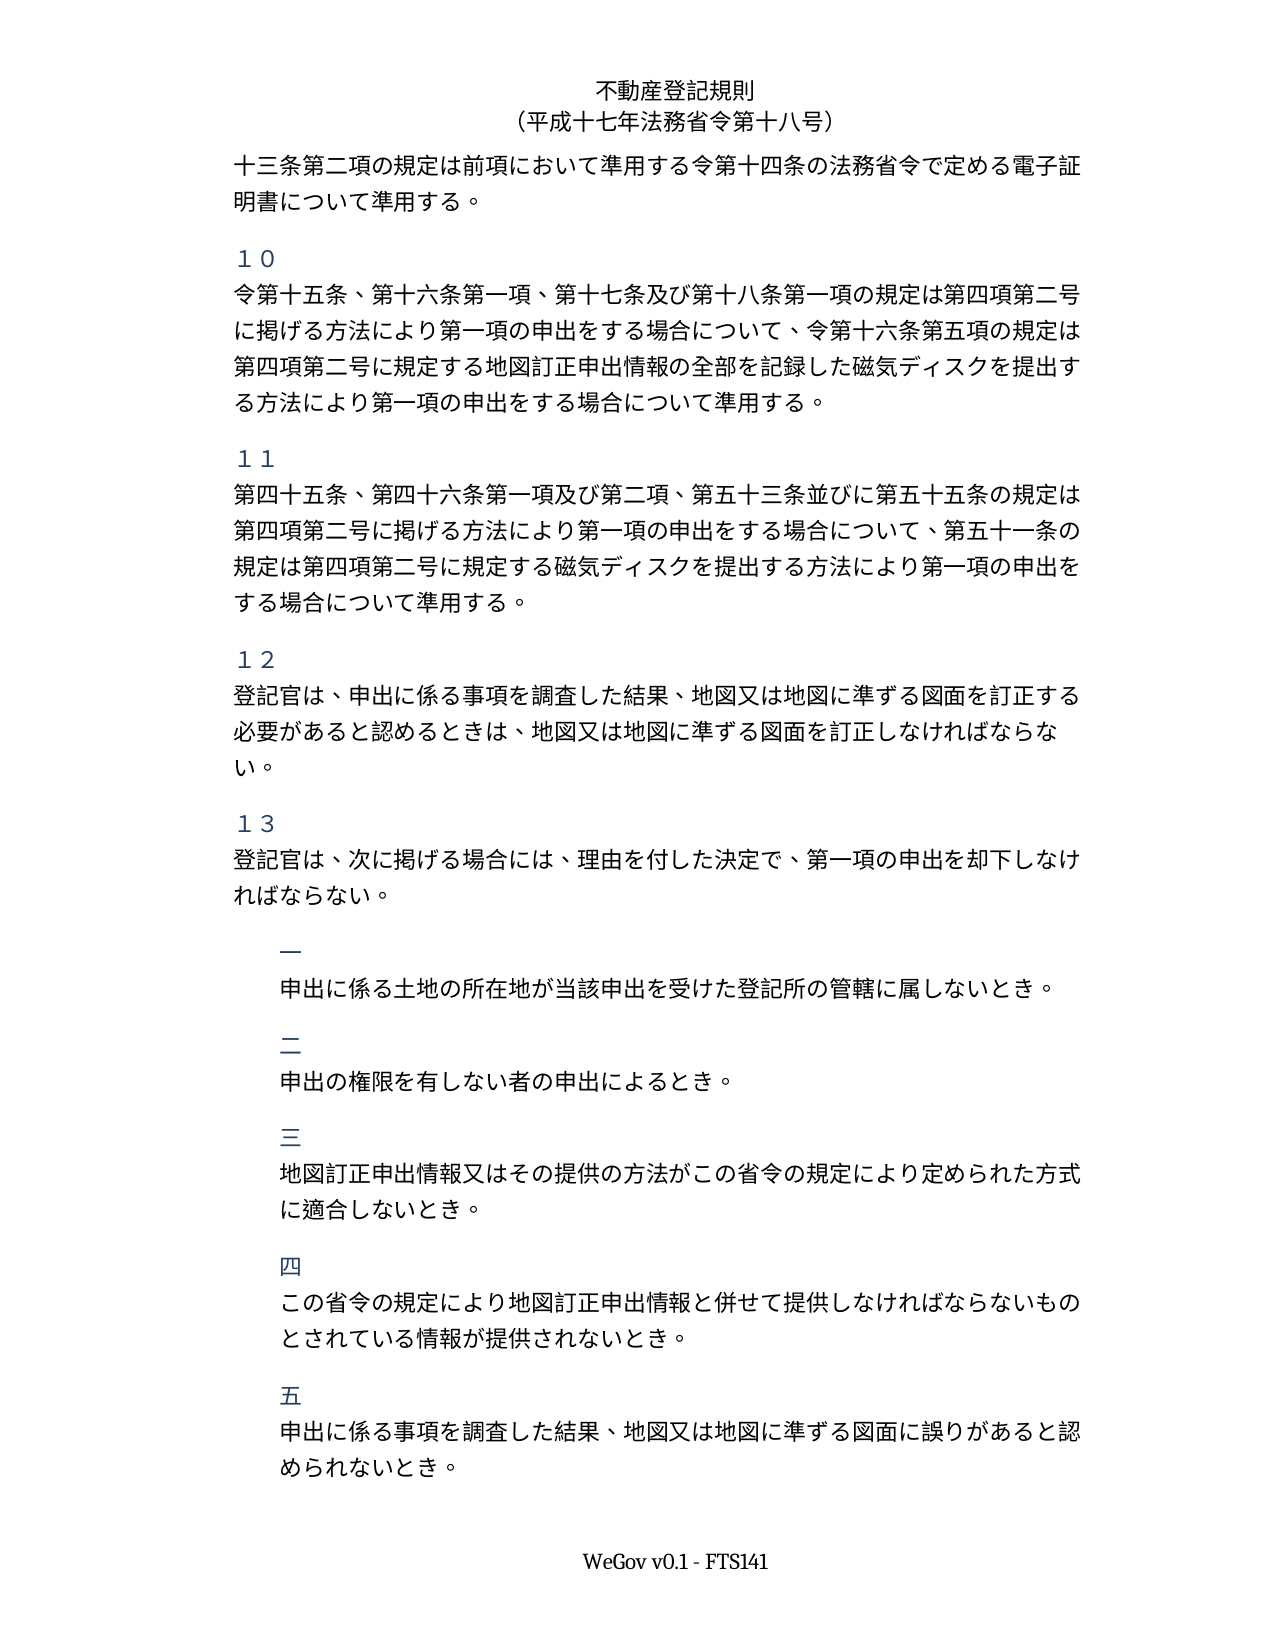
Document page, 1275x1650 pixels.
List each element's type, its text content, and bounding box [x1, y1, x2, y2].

subtitle １０ [233, 243, 1087, 274]
text 第四十五条、第四十六条第一項及び第二項、第五十三条並びに第五十五条の規定は第四項第二号に掲げる方法により第一項の申出をする場合について、第五十一条の規定は第四項第二号に規定する磁気ディスクを提出する方法により第一項の申出をする場合について準用する。 [233, 479, 1087, 618]
subtitle １２ [233, 644, 1087, 675]
text 第四十一条及び第四十四条の規定は前項に規定する場合について、第四十二条の規定は前項において準用する令第十二条第一項及び第二項の電子署名について、第四十三条第二項の規定は前項において準用する令第十四条の法務省令で定める電子証明書について準用する。 [233, 150, 1087, 217]
subtitle １３ [233, 808, 1087, 839]
subtitle 五 [279, 1380, 1087, 1411]
text 地図訂正申出情報又はその提供の方法がこの省令の規定により定められた方式に適合しないとき。 [279, 1158, 1087, 1226]
text 登記官は、次に掲げる場合には、理由を付した決定で、第一項の申出を却下しなければならない。 [233, 844, 1087, 911]
subtitle 三 [279, 1122, 1087, 1154]
subtitle 二 [279, 1030, 1087, 1061]
subtitle 一 [279, 937, 1087, 968]
text 申出に係る事項を調査した結果、地図又は地図に準ずる図面に誤りがあると認められないとき。 [279, 1416, 1087, 1483]
subtitle １１ [233, 443, 1087, 474]
text 申出の権限を有しない者の申出によるとき。 [279, 1066, 1087, 1097]
text この省令の規定により地図訂正申出情報と併せて提供しなければならないものとされている情報が提供されないとき。 [279, 1287, 1087, 1354]
text 令第十五条、第十六条第一項、第十七条及び第十八条第一項の規定は第四項第二号に掲げる方法により第一項の申出をする場合について、令第十六条第五項の規定は第四項第二号に規定する地図訂正申出情報の全部を記録した磁気ディスクを提出する方法により第一項の申出をする場合について準用する。 [233, 279, 1087, 418]
text 申出に係る土地の所在地が当該申出を受けた登記所の管轄に属しないとき。 [279, 973, 1087, 1004]
subtitle 四 [279, 1251, 1087, 1282]
text 登記官は、申出に係る事項を調査した結果、地図又は地図に準ずる図面を訂正する必要があると認めるときは、地図又は地図に準ずる図面を訂正しなければならない。 [233, 680, 1087, 783]
